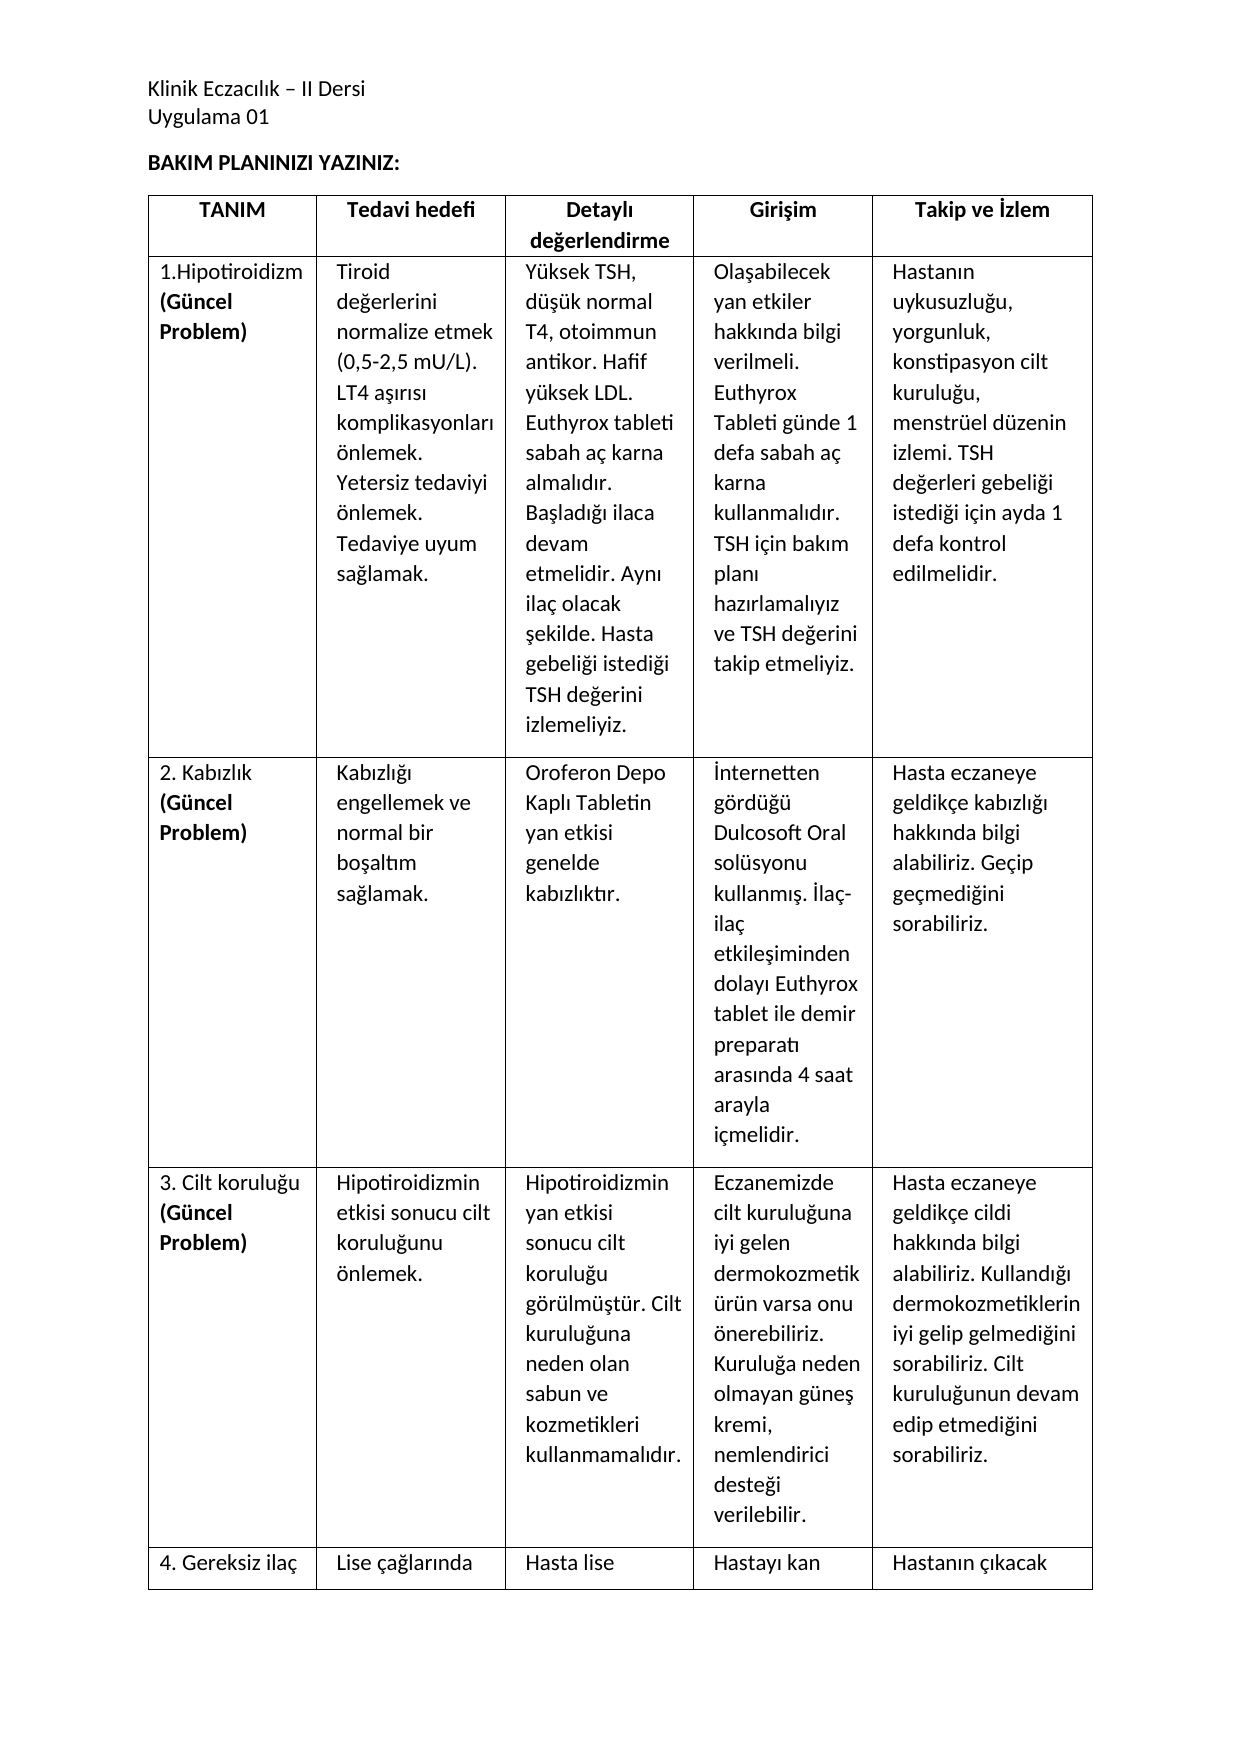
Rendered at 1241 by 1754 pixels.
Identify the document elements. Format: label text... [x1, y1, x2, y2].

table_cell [694, 1548, 872, 1589]
table_cell Kabızlığı engellemek ve normal bir boşaltım sağlamak. [317, 758, 505, 1167]
table_cell 2. Kabızlık (Güncel Problem) [149, 758, 316, 1167]
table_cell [149, 1548, 316, 1589]
table_cell Hasta eczaneye geldikçe cildi hakkında bilgi alabiliriz. Kullandığı dermokozmetiklerin iyi gelip gelmediğini sorabiliriz. Cilt kuruluğunun devam edip etmediğini sorabiliriz. [873, 1168, 1092, 1547]
table_header Detaylı değerlendirme [506, 196, 693, 256]
table_cell 1.Hipotiroidizm (Güncel Problem) [149, 257, 316, 757]
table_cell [317, 1548, 505, 1589]
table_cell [873, 1548, 1092, 1589]
table_cell Hasta eczaneye geldikçe kabızlığı hakkında bilgi alabiliriz. Geçip geçmediğini sorabiliriz. [873, 758, 1092, 1167]
table_header TANIM [149, 196, 316, 256]
table_cell Tiroid değerlerini normalize etmek (0,5-2,5 mU/L). LT4 aşırısı komplikasyonları önlemek. Yetersiz tedaviyi önlemek. Tedaviye uyum sağlamak. [317, 257, 505, 757]
table_header Takip ve İzlem [873, 196, 1092, 256]
table_cell Hipotiroidizmin etkisi sonucu cilt koruluğunu önlemek. [317, 1168, 505, 1547]
table_cell 3. Cilt koruluğu (Güncel Problem) [149, 1168, 316, 1547]
table_cell Hipotiroidizmin yan etkisi sonucu cilt koruluğu görülmüştür. Cilt kuruluğuna neden olan sabun ve kozmetikleri kullanmamalıdır. [506, 1168, 693, 1547]
text BAKIM PLANINIZI YAZINIZ: [148, 148, 1093, 176]
table_cell İnternetten gördüğü Dulcosoft Oral solüsyonu kullanmış. İlaç-ilaç etkileşiminden dolayı Euthyrox tablet ile demir preparatı arasında 4 saat arayla içmelidir. [694, 758, 872, 1167]
table_cell Olaşabilecek yan etkiler hakkında bilgi verilmeli. Euthyrox Tableti günde 1 defa sabah aç karna kullanmalıdır. TSH için bakım planı hazırlamalıyız ve TSH değerini takip etmeliyiz. [694, 257, 872, 757]
table_cell Eczanemizde cilt kuruluğuna iyi gelen dermokozmetik ürün varsa onu önerebiliriz. Kuruluğa neden olmayan güneş kremi, nemlendirici desteği verilebilir. [694, 1168, 872, 1547]
table_header Tedavi hedefi [317, 196, 505, 256]
table_cell Hastanın uykusuzluğu, yorgunluk, konstipasyon cilt kuruluğu, menstrüel düzenin izlemi. TSH değerleri gebeliği istediği için ayda 1 defa kontrol edilmelidir. [873, 257, 1092, 757]
table_cell Oroferon Depo Kaplı Tabletin yan etkisi genelde kabızlıktır. [506, 758, 693, 1167]
table_cell Yüksek TSH, düşük normal T4, otoimmun antikor. Hafif yüksek LDL. Euthyrox tableti sabah aç karna almalıdır. Başladığı ilaca devam etmelidir. Aynı ilaç olacak şekilde. Hasta gebeliği istediği TSH değerini izlemeliyiz. [506, 257, 693, 757]
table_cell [506, 1548, 693, 1589]
table_header Girişim [694, 196, 872, 256]
